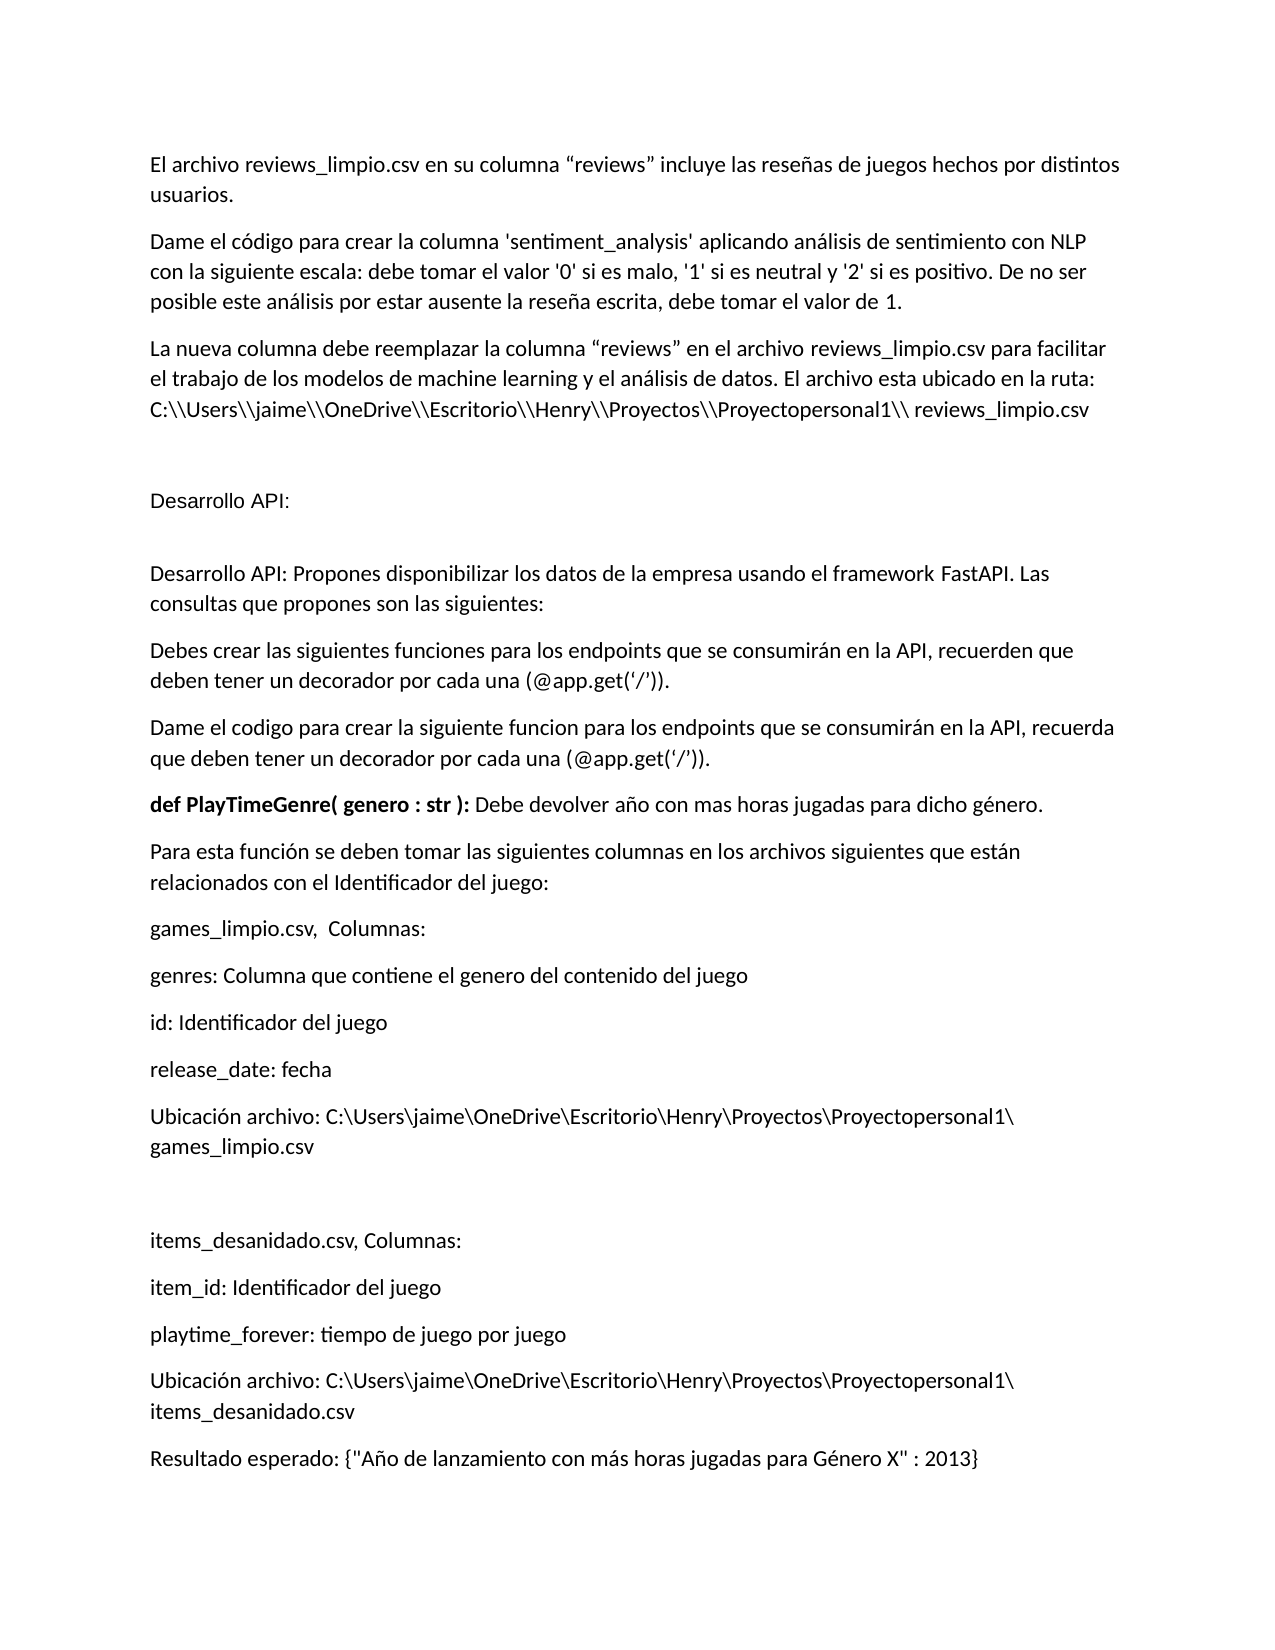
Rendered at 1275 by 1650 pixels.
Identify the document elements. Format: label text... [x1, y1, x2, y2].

text Para esta función se deben tomar las siguientes columnas en los archivos siguientes que están relacionados con el Identificador del juego: [150, 837, 1125, 896]
text genres: Columna que contiene el genero del contenido del juego [150, 961, 1125, 989]
text La nueva columna debe reemplazar la columna “reviews” en el archivo reviews_limpio.csv para facilitar el trabajo de los modelos de machine learning y el análisis de datos. El archivo esta ubicado en la ruta: C:\\Users\\jaime\\OneDrive\\Escritorio\\Henry\\Proyectos\\Proyectopersonal1\\ reviews_limpio.csv [150, 334, 1125, 423]
text Dame el código para crear la columna 'sentiment_analysis' aplicando análisis de sentimiento con NLP con la siguiente escala: debe tomar el valor '0' si es malo, '1' si es neutral y '2' si es positivo. De no ser posible este análisis por estar ausente la reseña escrita, debe tomar el valor de 1. [150, 227, 1125, 316]
text Dame el codigo para crear la siguiente funcion para los endpoints que se consumirán en la API, recuerda que deben tener un decorador por cada una (@app.get(‘/’)). [150, 713, 1125, 772]
text def PlayTimeGenre( genero : str ): Debe devolver año con mas horas jugadas para dicho género. [150, 791, 1125, 819]
text release_date: fecha [150, 1055, 1125, 1083]
text playtime_forever: tiempo de juego por juego [150, 1320, 1125, 1348]
text Ubicación archivo: C:\Users\jaime\OneDrive\Escritorio\Henry\Proyectos\Proyectopersonal1\ items_desanidado.csv [150, 1367, 1125, 1425]
text games_limpio.csv, Columnas: [150, 914, 1125, 943]
text item_id: Identificador del juego [150, 1273, 1125, 1301]
text id: Identificador del juego [150, 1008, 1125, 1036]
text Desarrollo API: [150, 488, 1125, 512]
text Debes crear las siguientes funciones para los endpoints que se consumirán en la API, recuerden que deben tener un decorador por cada una (@app.get(‘/’)). [150, 636, 1125, 695]
text Desarrollo API: Propones disponibilizar los datos de la empresa usando el framework FastAPI. Las consultas que propones son las siguientes: [150, 559, 1125, 618]
text El archivo reviews_limpio.csv en su columna “reviews” incluye las reseñas de juegos hechos por distintos usuarios. [150, 150, 1125, 208]
text items_desanidado.csv, Columnas: [150, 1226, 1125, 1254]
text Resultado esperado: {"Año de lanzamiento con más horas jugadas para Género X" : 2013} [150, 1444, 1125, 1472]
text Ubicación archivo: C:\Users\jaime\OneDrive\Escritorio\Henry\Proyectos\Proyectopersonal1\ games_limpio.csv [150, 1102, 1125, 1160]
